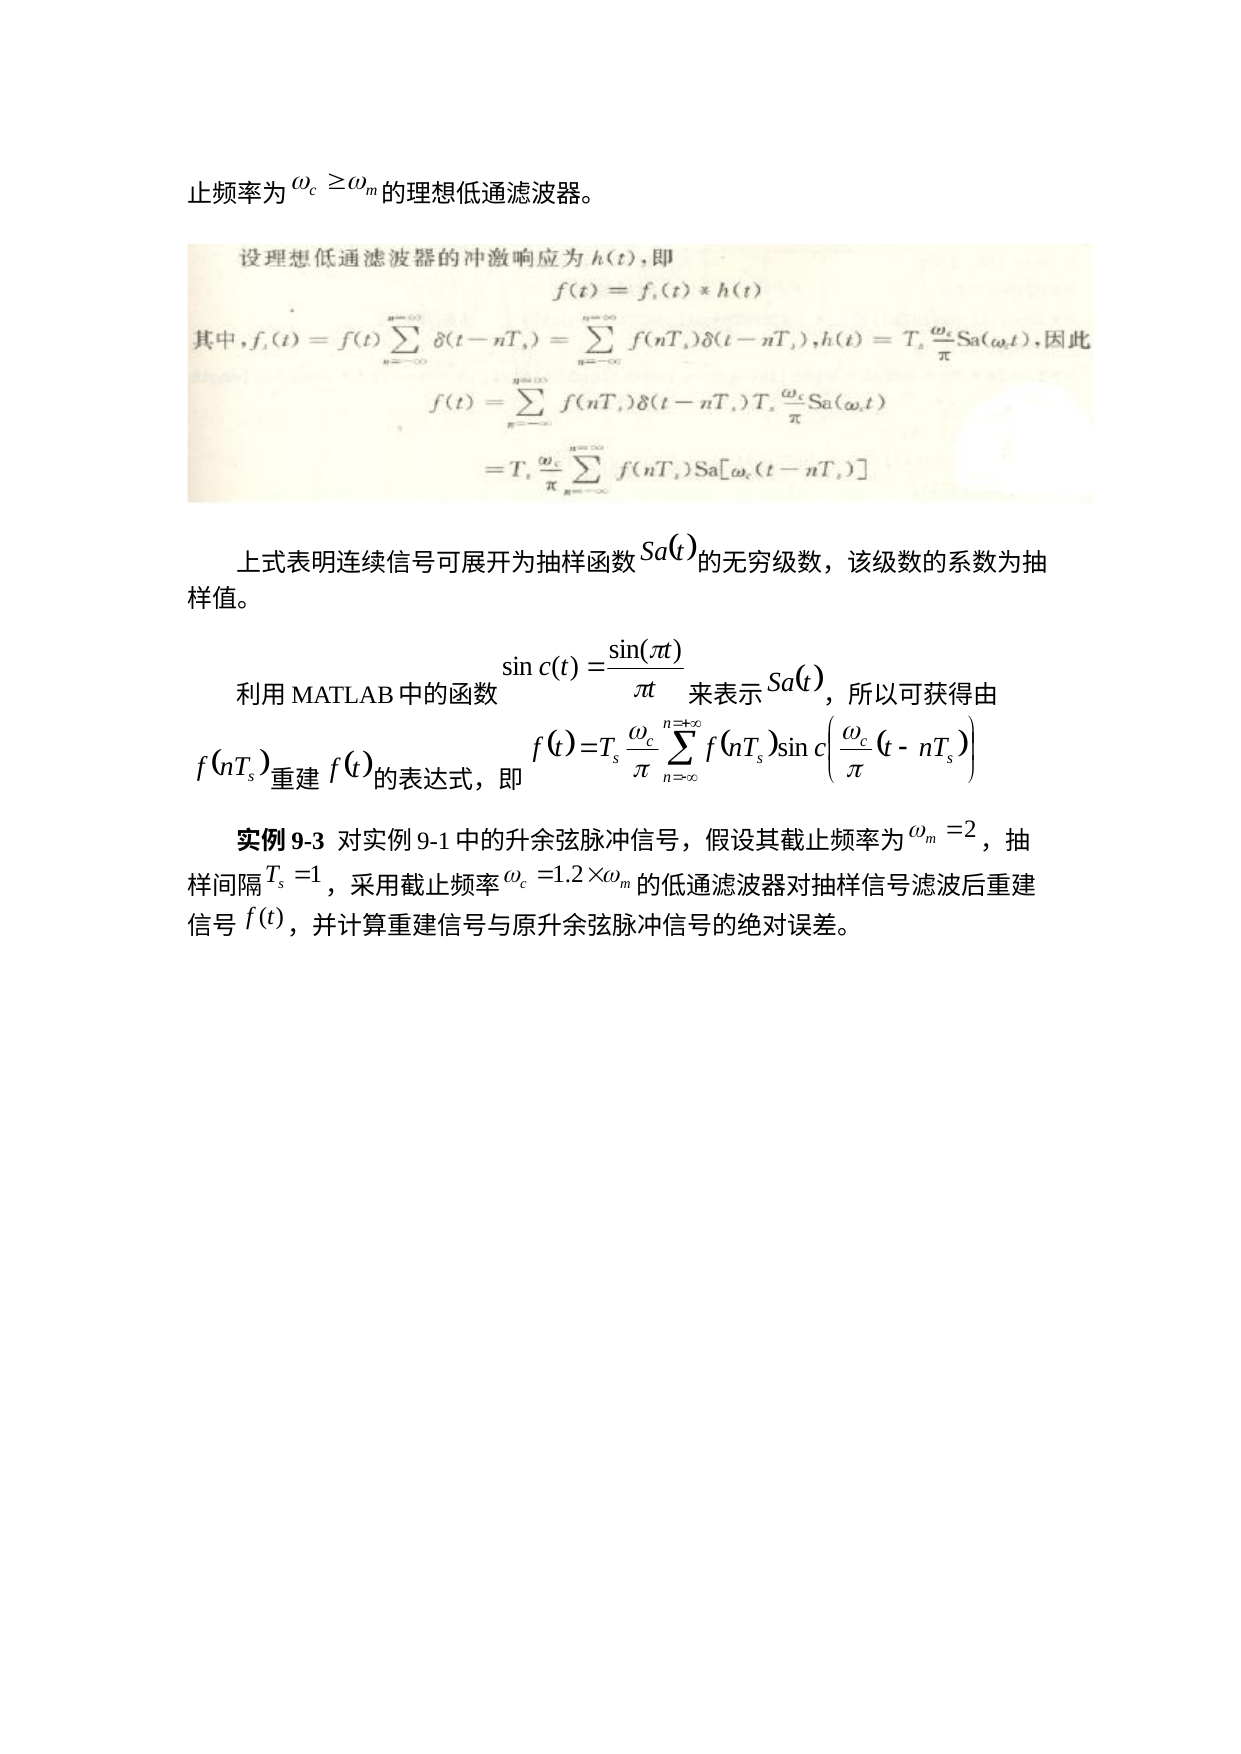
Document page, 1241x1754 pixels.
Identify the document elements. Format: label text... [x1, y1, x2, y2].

text 上式表明连续信号可展开为抽样函数的无穷级数，该级数的系数为抽样值。 [187, 532, 1053, 615]
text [187, 162, 1053, 210]
picture [187, 244, 1094, 504]
text 实例9-3 对实例9-1中的升余弦脉冲信号，假设其截止频率为，抽样间隔，采用截止频率的低通滤波器对抽样信号滤波后重建信号，并计算重建信号与原升余弦脉冲信号的绝对误差。 [187, 812, 1053, 942]
text 利用MATLAB中的函数来表示，所以可获得由重建的表达式，即 [187, 631, 1053, 796]
